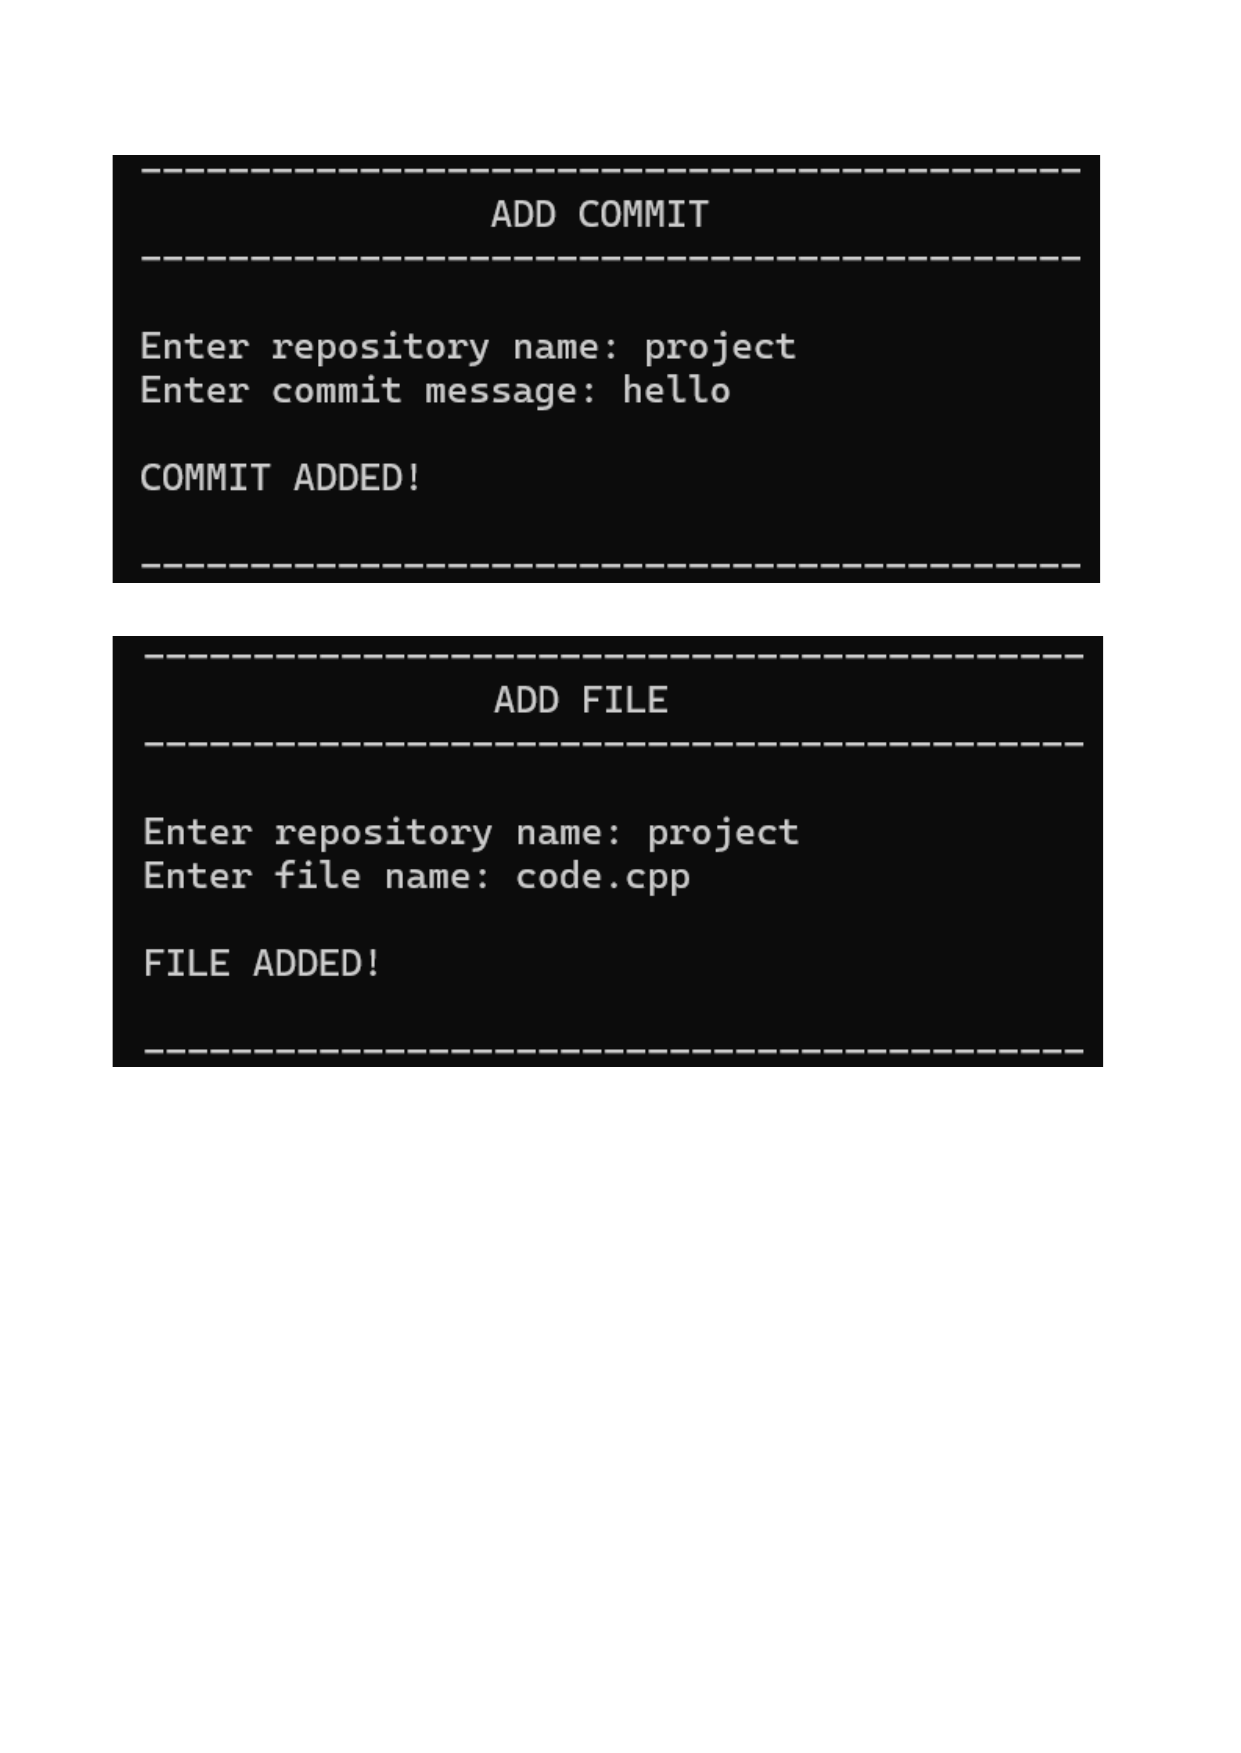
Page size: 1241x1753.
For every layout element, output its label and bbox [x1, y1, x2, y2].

picture [112, 636, 1104, 1067]
picture [112, 155, 1100, 583]
